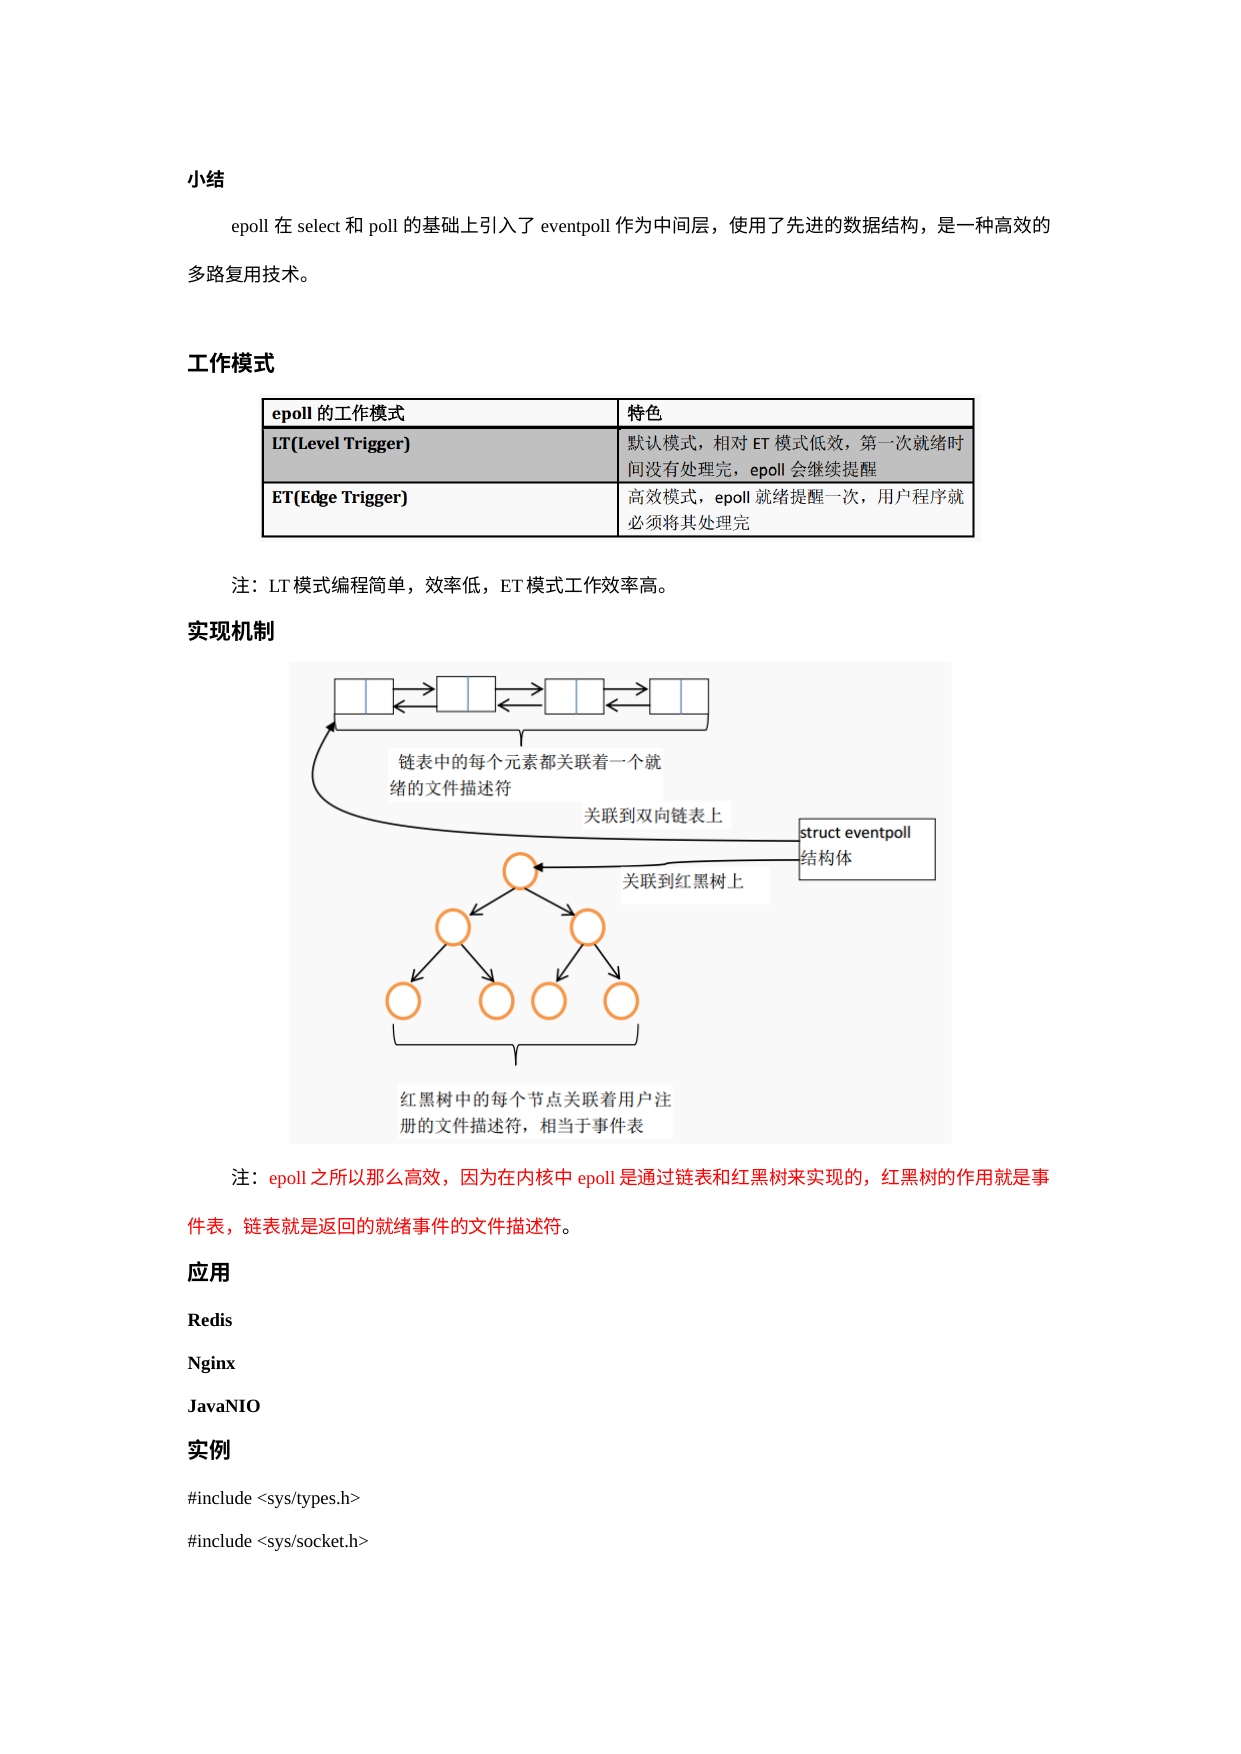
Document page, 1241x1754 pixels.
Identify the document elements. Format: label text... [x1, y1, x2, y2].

subtitle 实例 [187, 1433, 1053, 1466]
subtitle Redis [187, 1303, 1053, 1336]
subtitle 应用 [187, 1255, 1053, 1287]
text epoll 在 select 和 poll 的基础上引入了 eventpoll 作为中间层，使用了先进的数据结构，是一种高效的多路复用技术。 [187, 208, 1053, 289]
subtitle JavaNIO [187, 1390, 1053, 1422]
subtitle 小结 [187, 162, 1053, 194]
subtitle 工作模式 [187, 346, 1053, 378]
subtitle 实现机制 [187, 614, 1053, 646]
text #include <sys/types.h> [187, 1481, 1053, 1514]
picture [288, 662, 952, 1144]
text 注：LT模式编程简单，效率低，ET模式工作效率高。 [187, 568, 1053, 600]
subtitle Nginx [187, 1347, 1053, 1379]
text #include <sys/socket.h> [187, 1524, 1053, 1557]
text 注：epoll之所以那么高效，因为在内核中epoll是通过链表和红黑树来实现的，红黑树的作用就是事件表，链表就是返回的就绪事件的文件描述符。 [187, 1160, 1053, 1241]
picture [259, 394, 981, 542]
